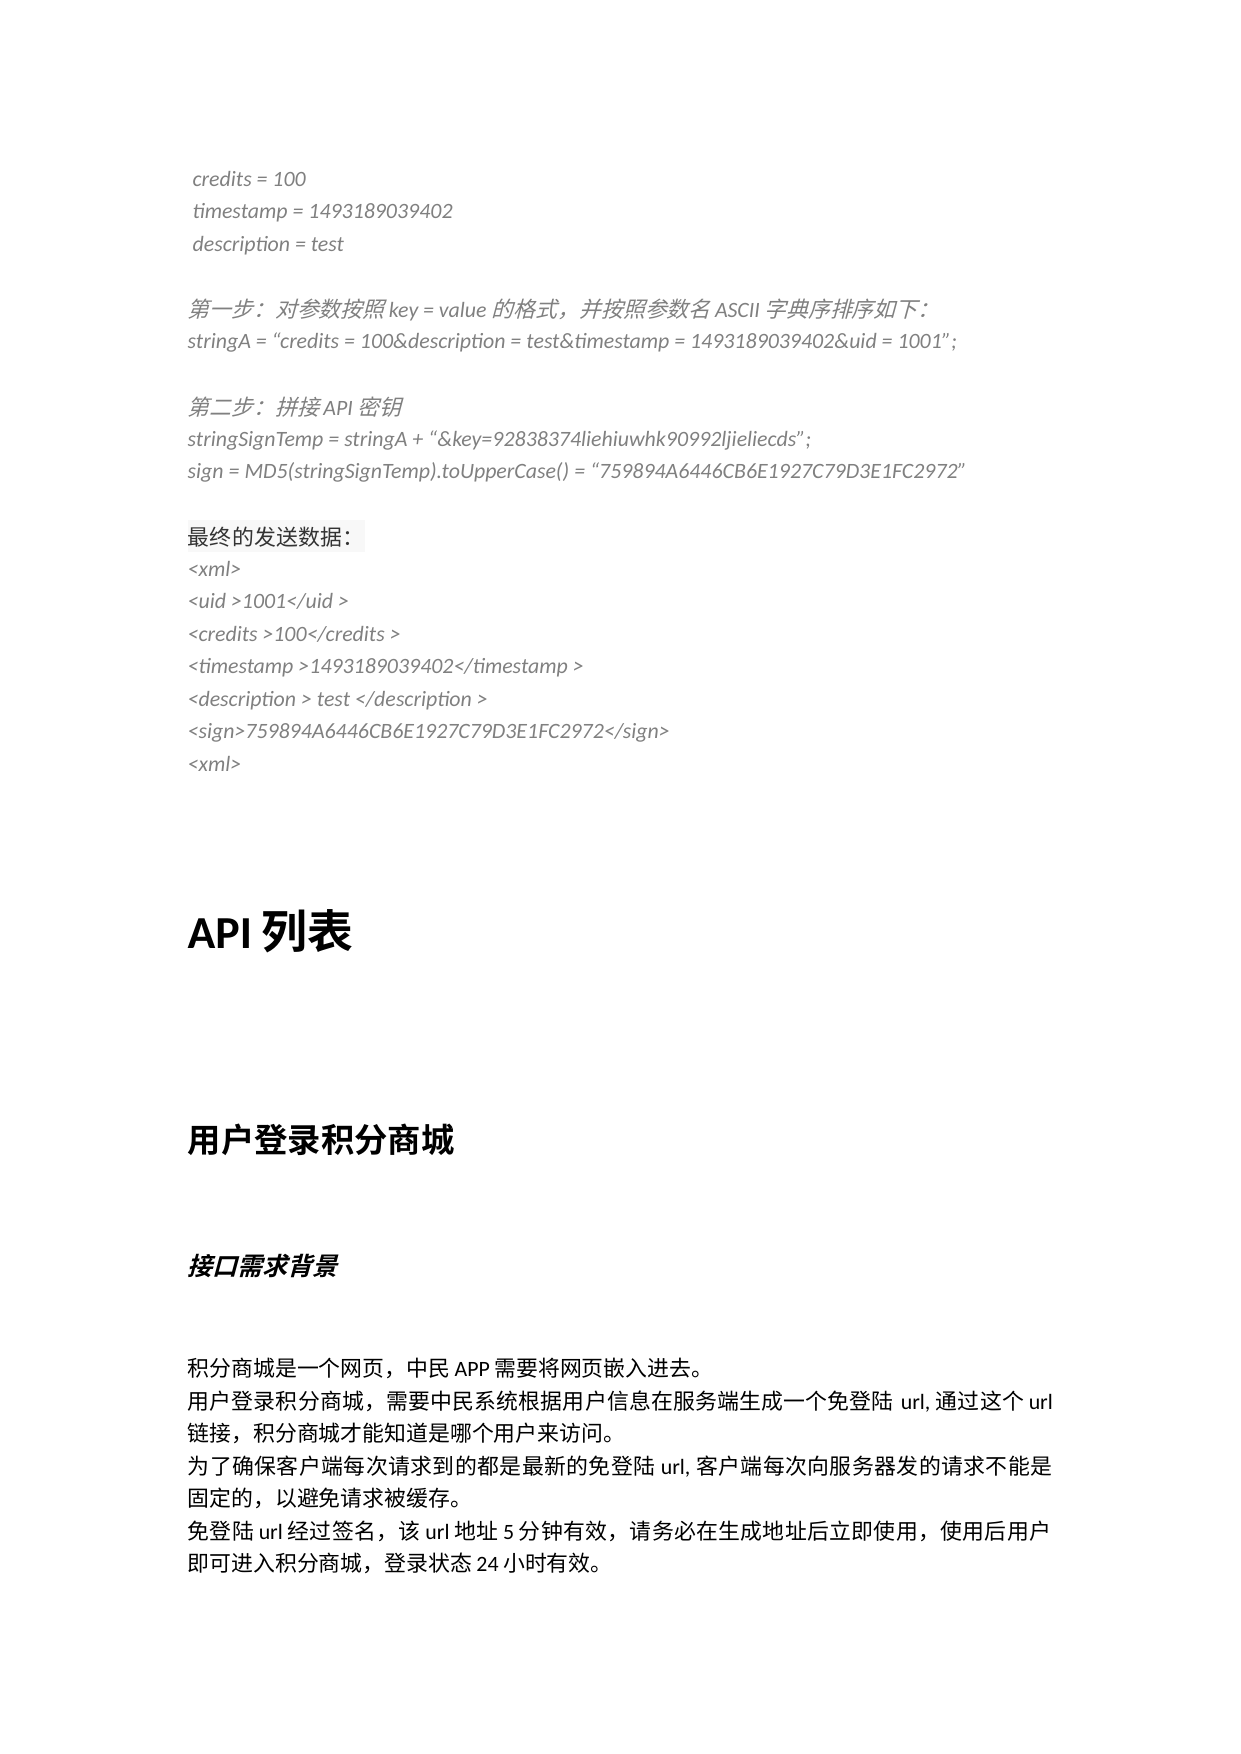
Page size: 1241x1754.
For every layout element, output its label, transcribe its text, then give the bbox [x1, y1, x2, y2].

text description = test [187, 227, 1053, 259]
text timestamp = 1493189039402 [187, 194, 1053, 227]
text sign = MD5(stringSignTemp).toUpperCase() = “759894A6446CB6E1927C79D3E1FC2972” [187, 454, 1053, 487]
text credits = 100 [187, 162, 1053, 194]
text <xml> [187, 747, 1053, 779]
text <description > test </description > [187, 682, 1053, 714]
subtitle 用户登录积分商城 [187, 1105, 1053, 1170]
text <uid >1001</uid > [187, 584, 1053, 617]
text 免登陆url经过签名，该url地址5分钟有效，请务必在生成地址后立即使用，使用后用户即可进入积分商城，登录状态24小时有效。 [187, 1513, 1053, 1578]
text 第二步：拼接API密钥 [187, 389, 1053, 422]
text <sign>759894A6446CB6E1927C79D3E1FC2972</sign> [187, 714, 1053, 747]
text 为了确保客户端每次请求到的都是最新的免登陆url, 客户端每次向服务器发的请求不能是固定的，以避免请求被缓存。 [187, 1448, 1053, 1513]
text 最终的发送数据： [187, 519, 1053, 552]
text <xml> [187, 552, 1053, 584]
text stringSignTemp = stringA + “&key=92838374liehiuwhk90992ljieliecds”; [187, 422, 1053, 454]
text <timestamp >1493189039402</timestamp > [187, 649, 1053, 682]
text stringA = “credits = 100&description = test&timestamp = 1493189039402&uid = 1001”; [187, 324, 1053, 357]
text 积分商城是一个网页，中民APP需要将网页嵌入进去。 [187, 1351, 1053, 1383]
subtitle 接口需求背景 [187, 1232, 1053, 1297]
text 用户登录积分商城，需要中民系统根据用户信息在服务端生成一个免登陆url, 通过这个url链接，积分商城才能知道是哪个用户来访问。 [187, 1383, 1053, 1448]
subtitle API列表 [187, 880, 1053, 977]
text 第一步：对参数按照key = value 的格式，并按照参数名ASCII字典序排序如下： [187, 292, 1053, 324]
text <credits >100</credits > [187, 617, 1053, 649]
